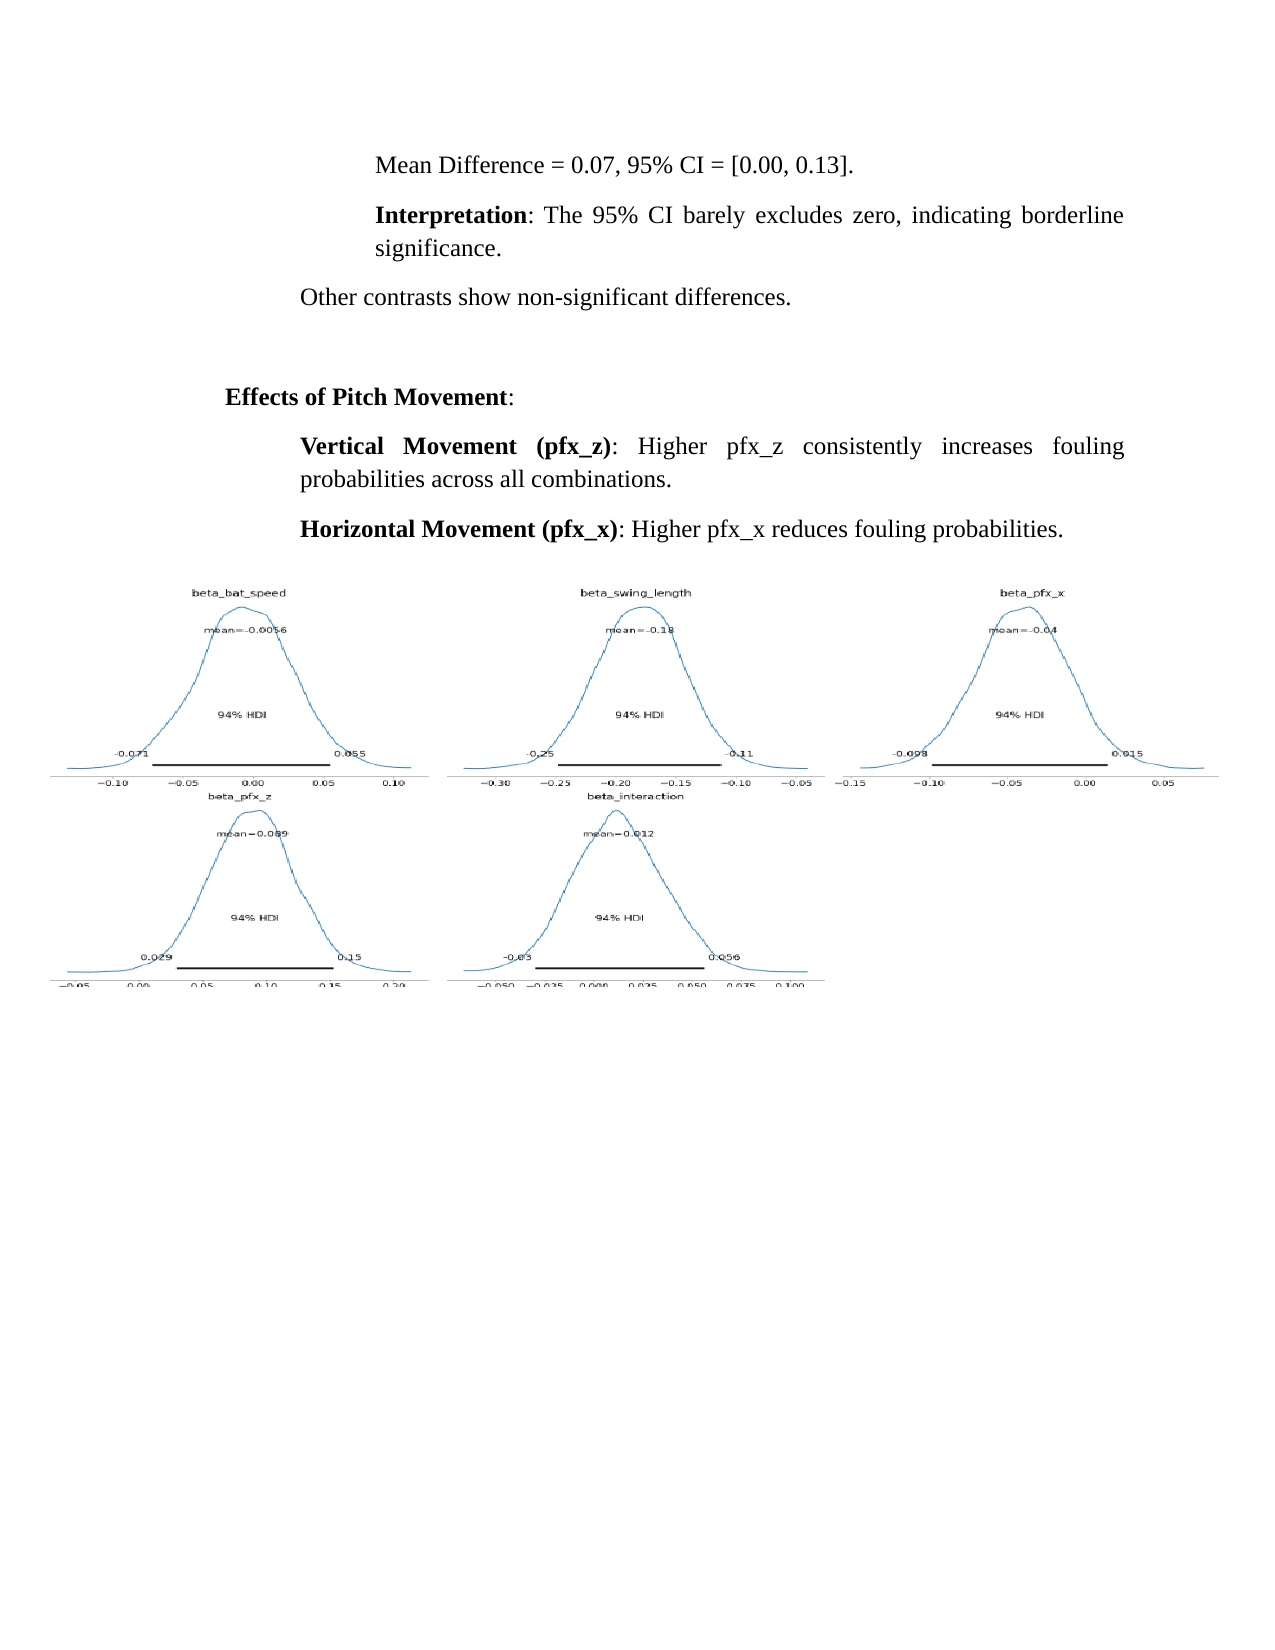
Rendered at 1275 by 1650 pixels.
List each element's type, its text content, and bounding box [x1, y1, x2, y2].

text Effects of Pitch Movement: [225, 382, 1125, 411]
picture [47, 588, 1219, 986]
text Vertical Movement (pfx_z): Higher pfx_z consistently increases fouling probabilities across all combinations. [300, 431, 1125, 493]
text Horizontal Movement (pfx_x): Higher pfx_x reduces fouling probabilities. [300, 514, 1125, 543]
text Other contrasts show non-significant differences. [300, 282, 1125, 311]
text Interpretation: The 95% CI barely excludes zero, indicating borderline significance. [375, 200, 1125, 261]
text Mean Difference = 0.07, 95% CI = [0.00, 0.13]. [375, 150, 1125, 179]
